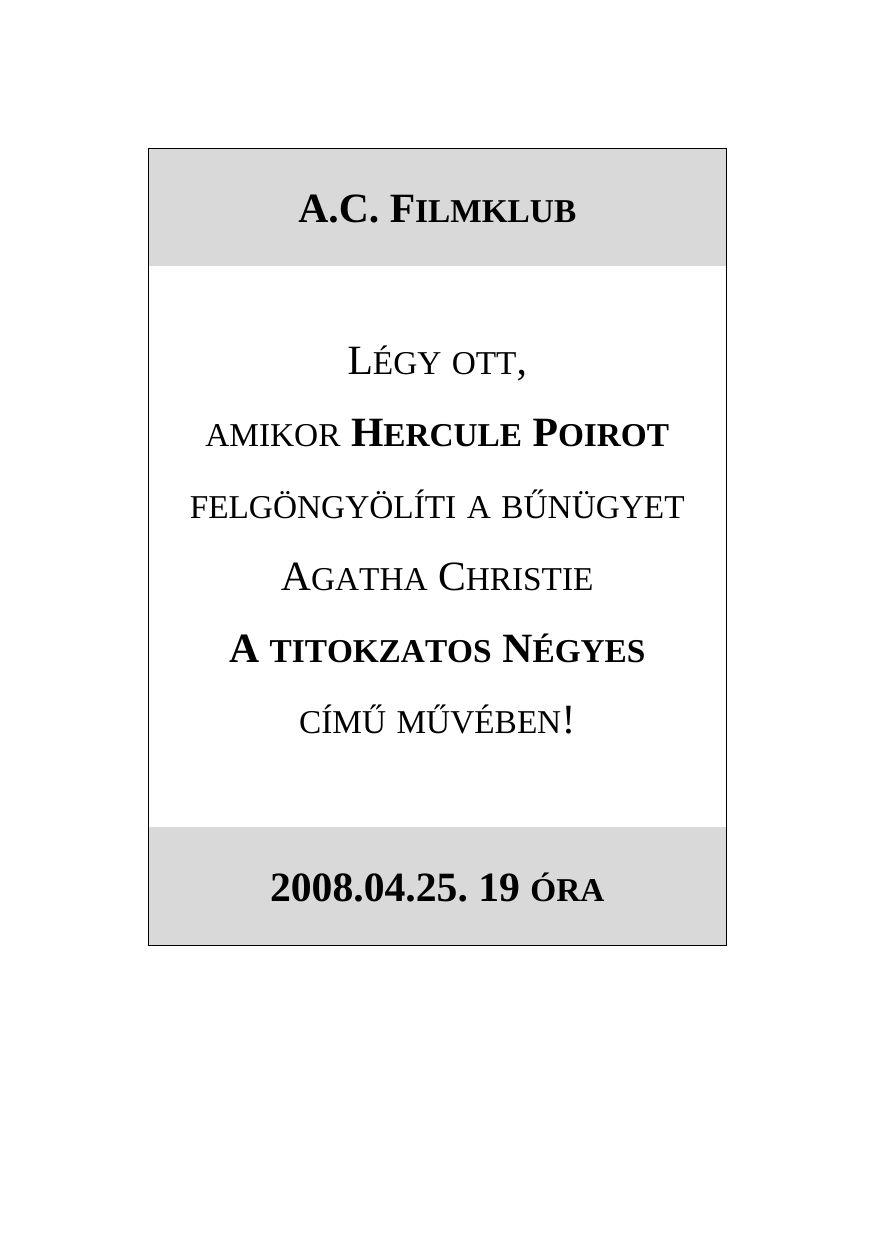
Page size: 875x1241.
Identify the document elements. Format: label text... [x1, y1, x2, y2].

table_cell Légy ott, amikor Hercule Poirot felgöngyölíti a bűnügyet Agatha Christie A titokzatos Négyes című művében! [149, 266, 726, 827]
table_cell 2008.04.25. 19 óra [149, 827, 726, 945]
table_header A.C. Filmklub [149, 149, 726, 266]
